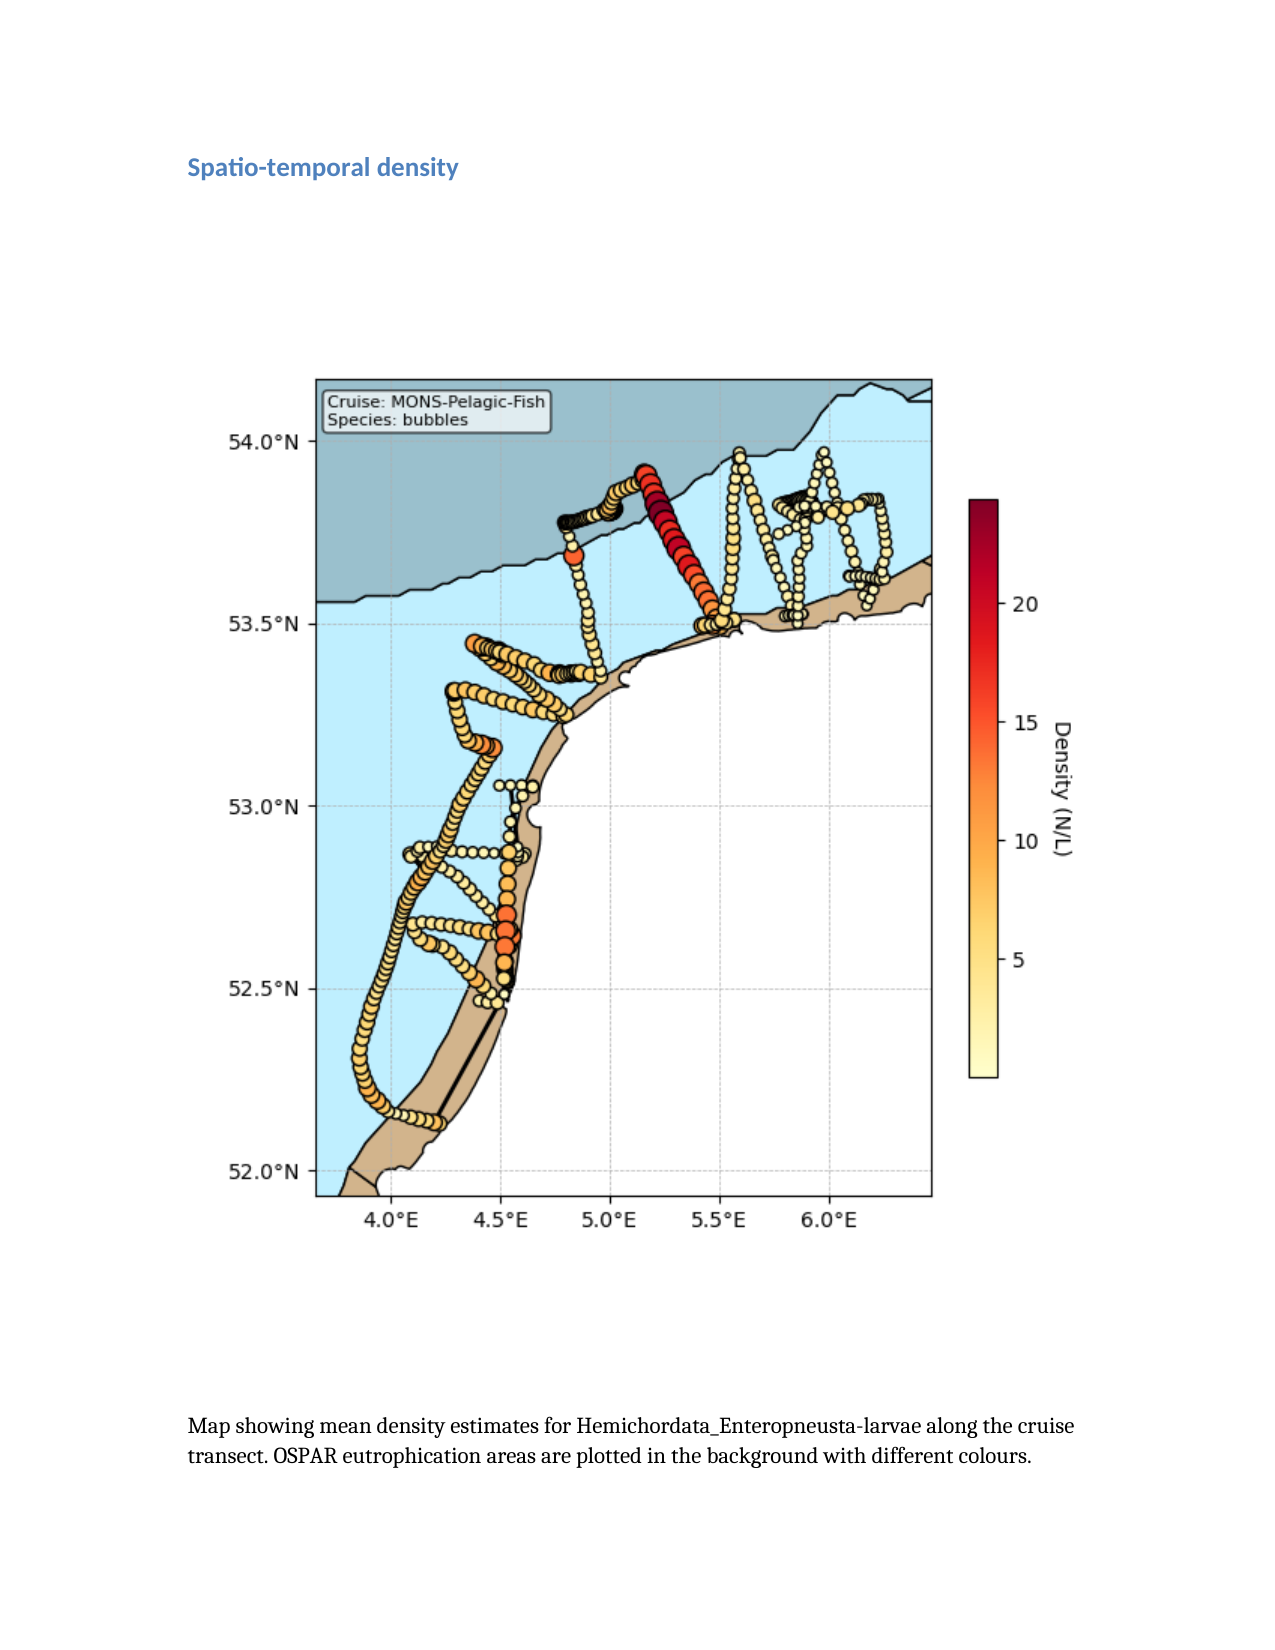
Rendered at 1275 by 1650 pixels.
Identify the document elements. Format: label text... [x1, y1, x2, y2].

picture [206, 187, 1107, 1388]
text Map showing mean density estimates for Hemichordata_Enteropneusta-larvae along the cruise transect. OSPAR eutrophication areas are plotted in the background with different colours. [187, 1413, 1087, 1469]
subtitle Spatio-temporal density [187, 150, 1087, 183]
